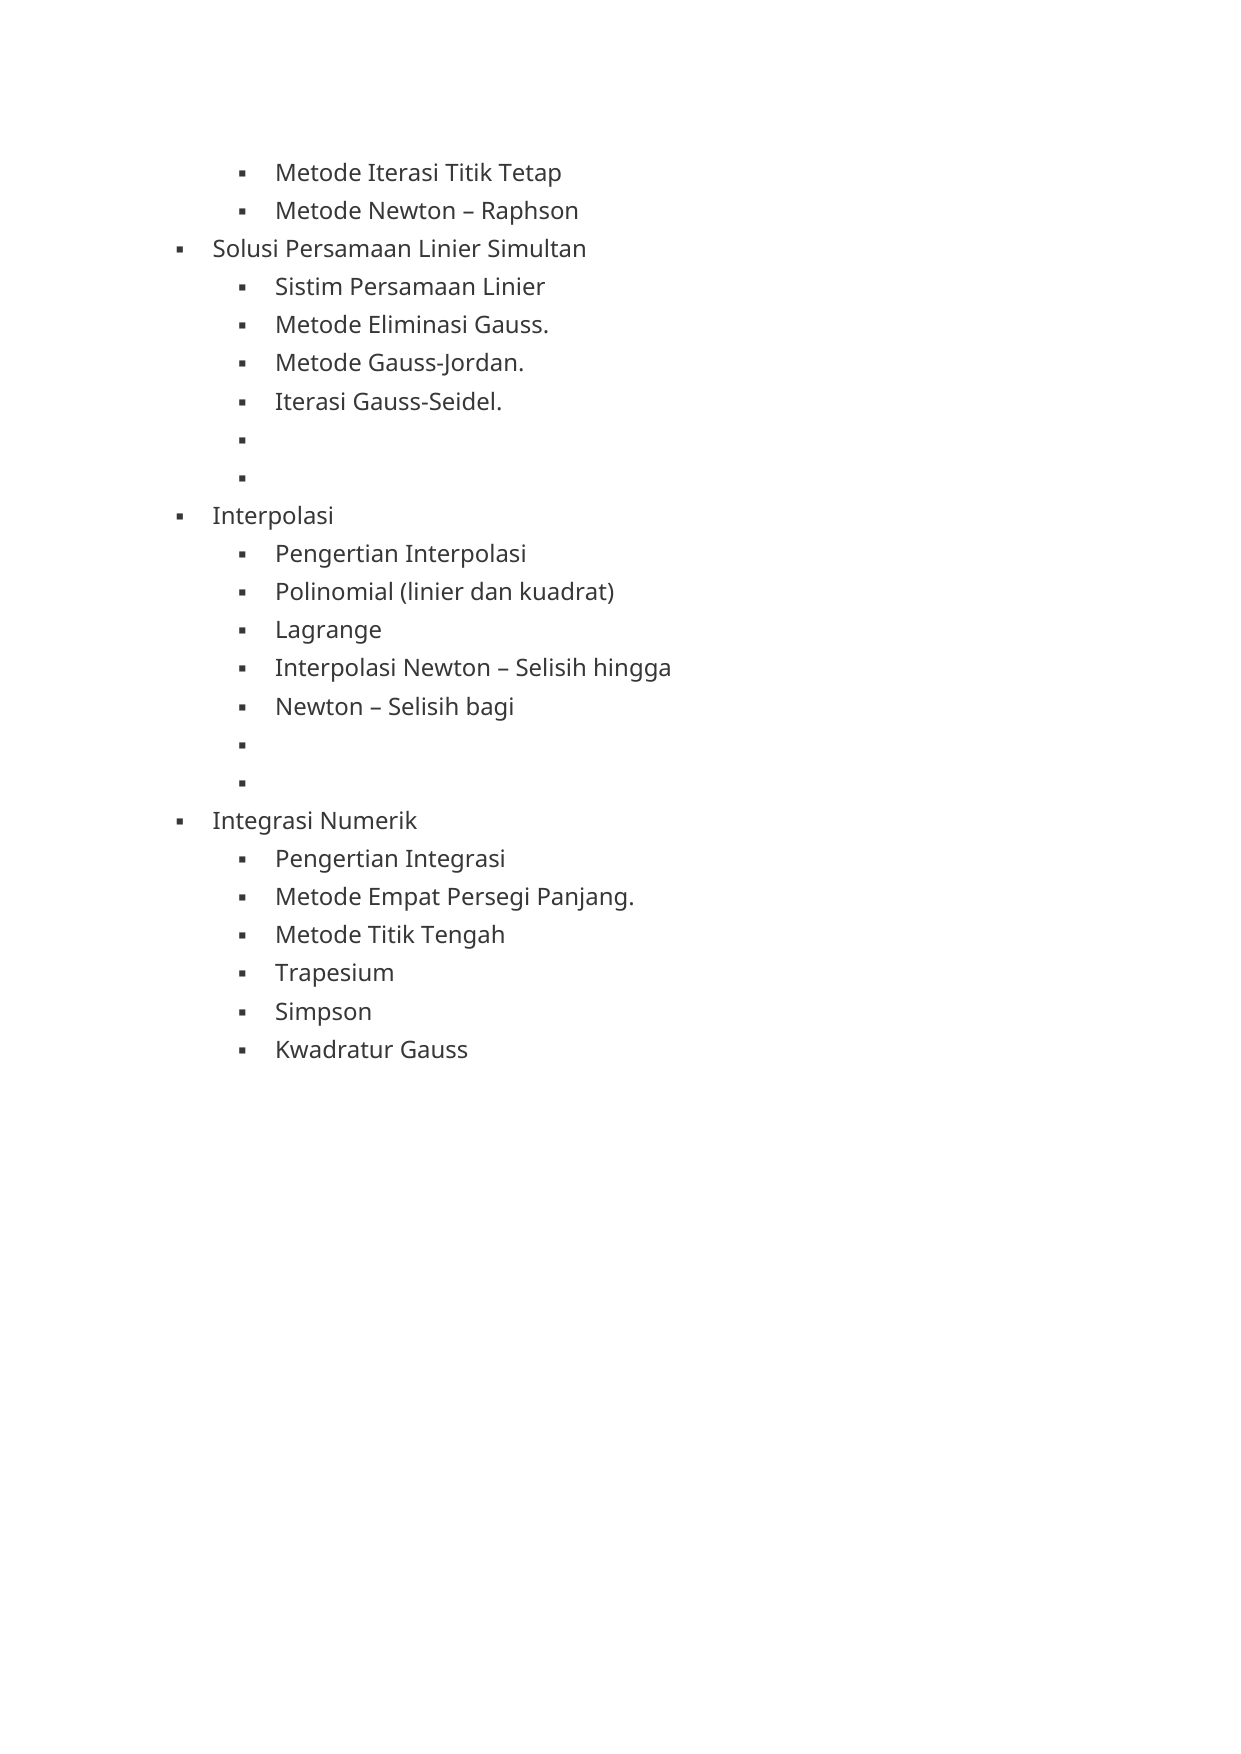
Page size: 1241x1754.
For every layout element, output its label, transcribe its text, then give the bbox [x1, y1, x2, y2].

list Newton – Selisih bagi [237, 684, 1090, 722]
list Lagrange [237, 607, 1090, 646]
list Metode Iterasi Titik Tetap [237, 150, 1090, 188]
list Interpolasi [175, 493, 1090, 531]
list Simpson [237, 989, 1090, 1027]
list Polinomial (linier dan kuadrat) [237, 569, 1090, 607]
list Kwadratur Gauss [237, 1027, 1090, 1065]
list Sistim Persamaan Linier [237, 264, 1090, 302]
list Pengertian Integrasi [237, 836, 1090, 874]
list Metode Newton – Raphson [237, 188, 1090, 226]
list Solusi Persamaan Linier Simultan [175, 226, 1090, 264]
list Metode Titik Tengah [237, 912, 1090, 951]
list Metode Empat Persegi Panjang. [237, 874, 1090, 912]
list Metode Gauss-Jordan. [237, 341, 1090, 379]
list Integrasi Numerik [175, 798, 1090, 836]
list Iterasi Gauss-Seidel. [237, 379, 1090, 417]
list Trapesium [237, 951, 1090, 989]
list Metode Eliminasi Gauss. [237, 302, 1090, 341]
list Interpolasi Newton – Selisih hingga [237, 646, 1090, 684]
list Pengertian Interpolasi [237, 531, 1090, 569]
